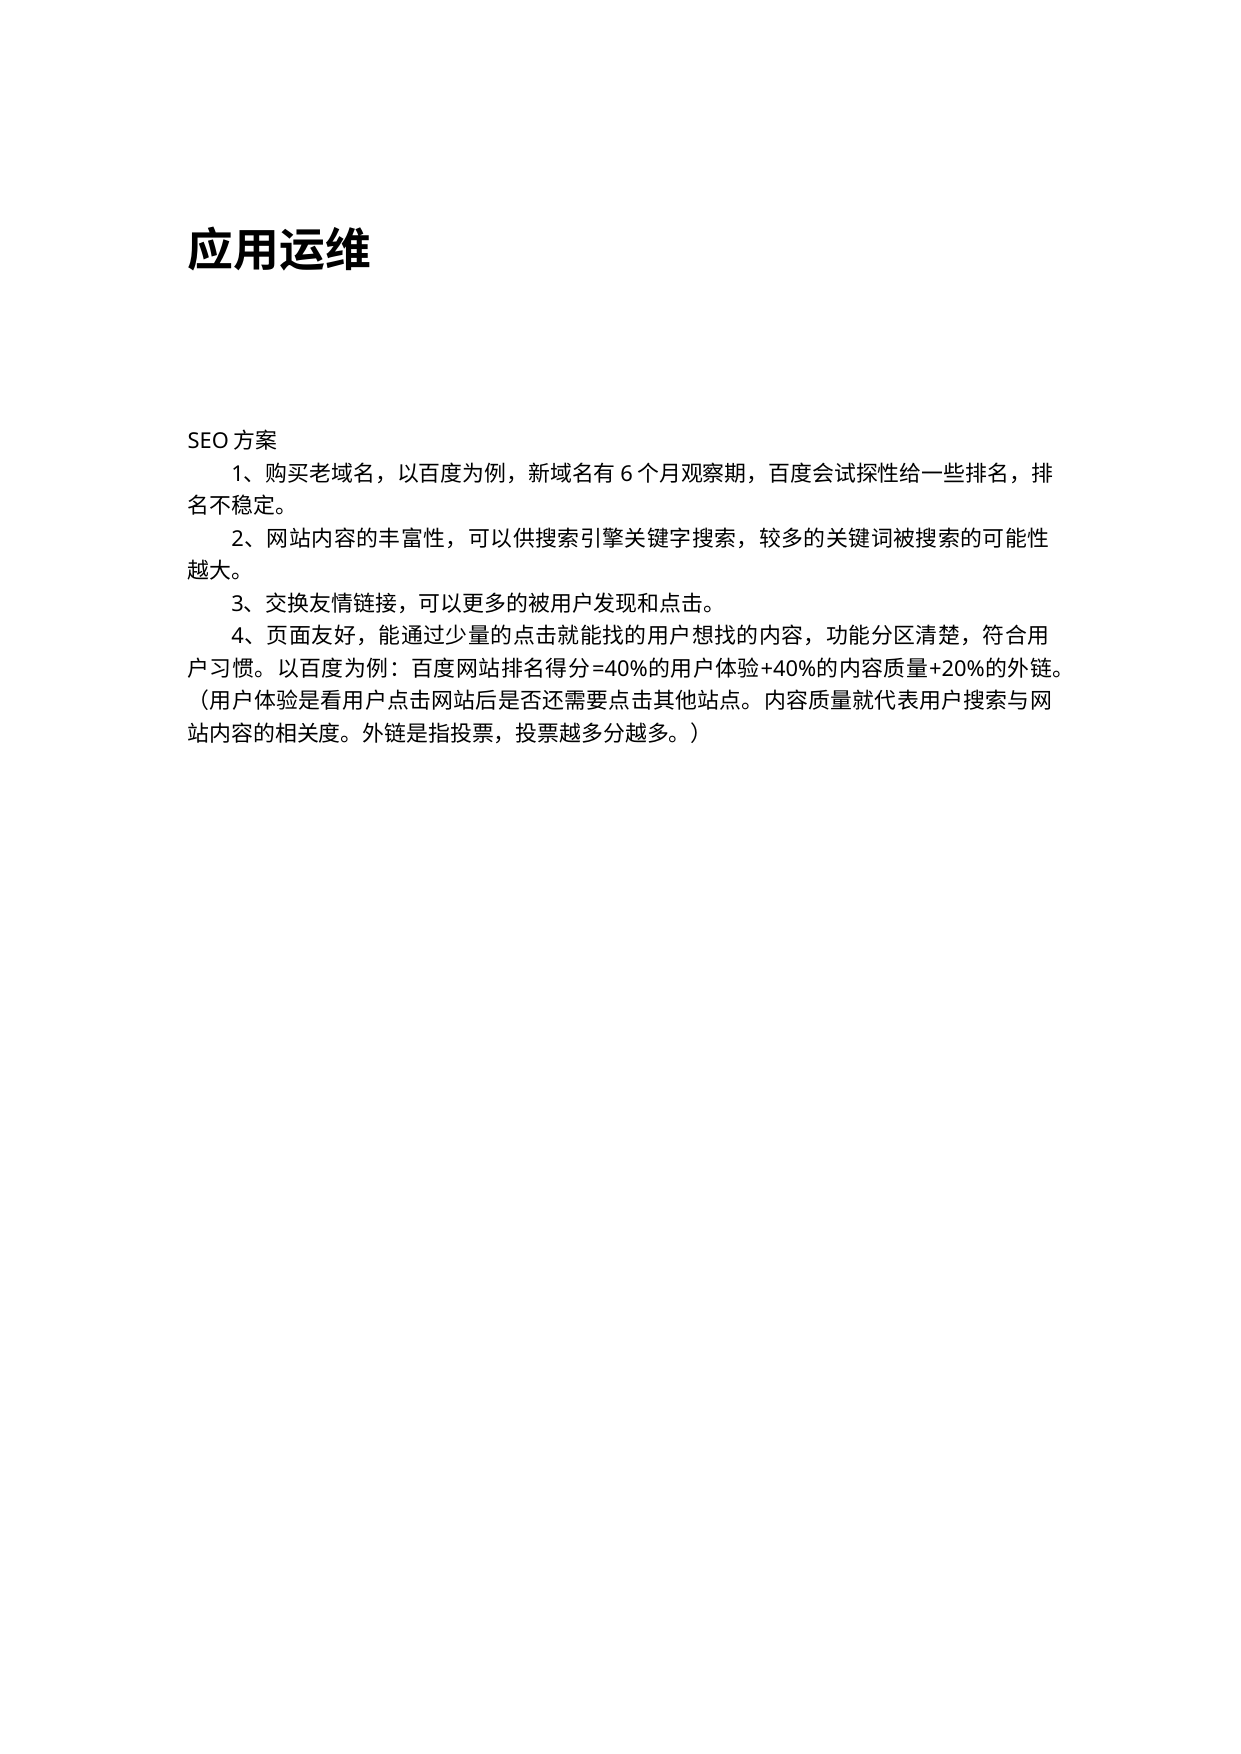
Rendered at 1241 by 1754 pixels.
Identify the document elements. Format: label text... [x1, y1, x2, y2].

text 1、购买老域名，以百度为例，新域名有6个月观察期，百度会试探性给一些排名，排名不稳定。 [187, 455, 1053, 520]
text 4、页面友好，能通过少量的点击就能找的用户想找的内容，功能分区清楚，符合用户习惯。以百度为例：百度网站排名得分=40%的用户体验+40%的内容质量+20%的外链。（用户体验是看用户点击网站后是否还需要点击其他站点。内容质量就代表用户搜索与网站内容的相关度。外链是指投票，投票越多分越多。） [187, 618, 1053, 748]
subtitle 应用运维 [187, 197, 1053, 295]
text 2、网站内容的丰富性，可以供搜索引擎关键字搜索，较多的关键词被搜索的可能性越大。 [187, 520, 1053, 585]
text SEO方案 [187, 423, 1053, 455]
text 3、交换友情链接，可以更多的被用户发现和点击。 [187, 585, 1053, 618]
